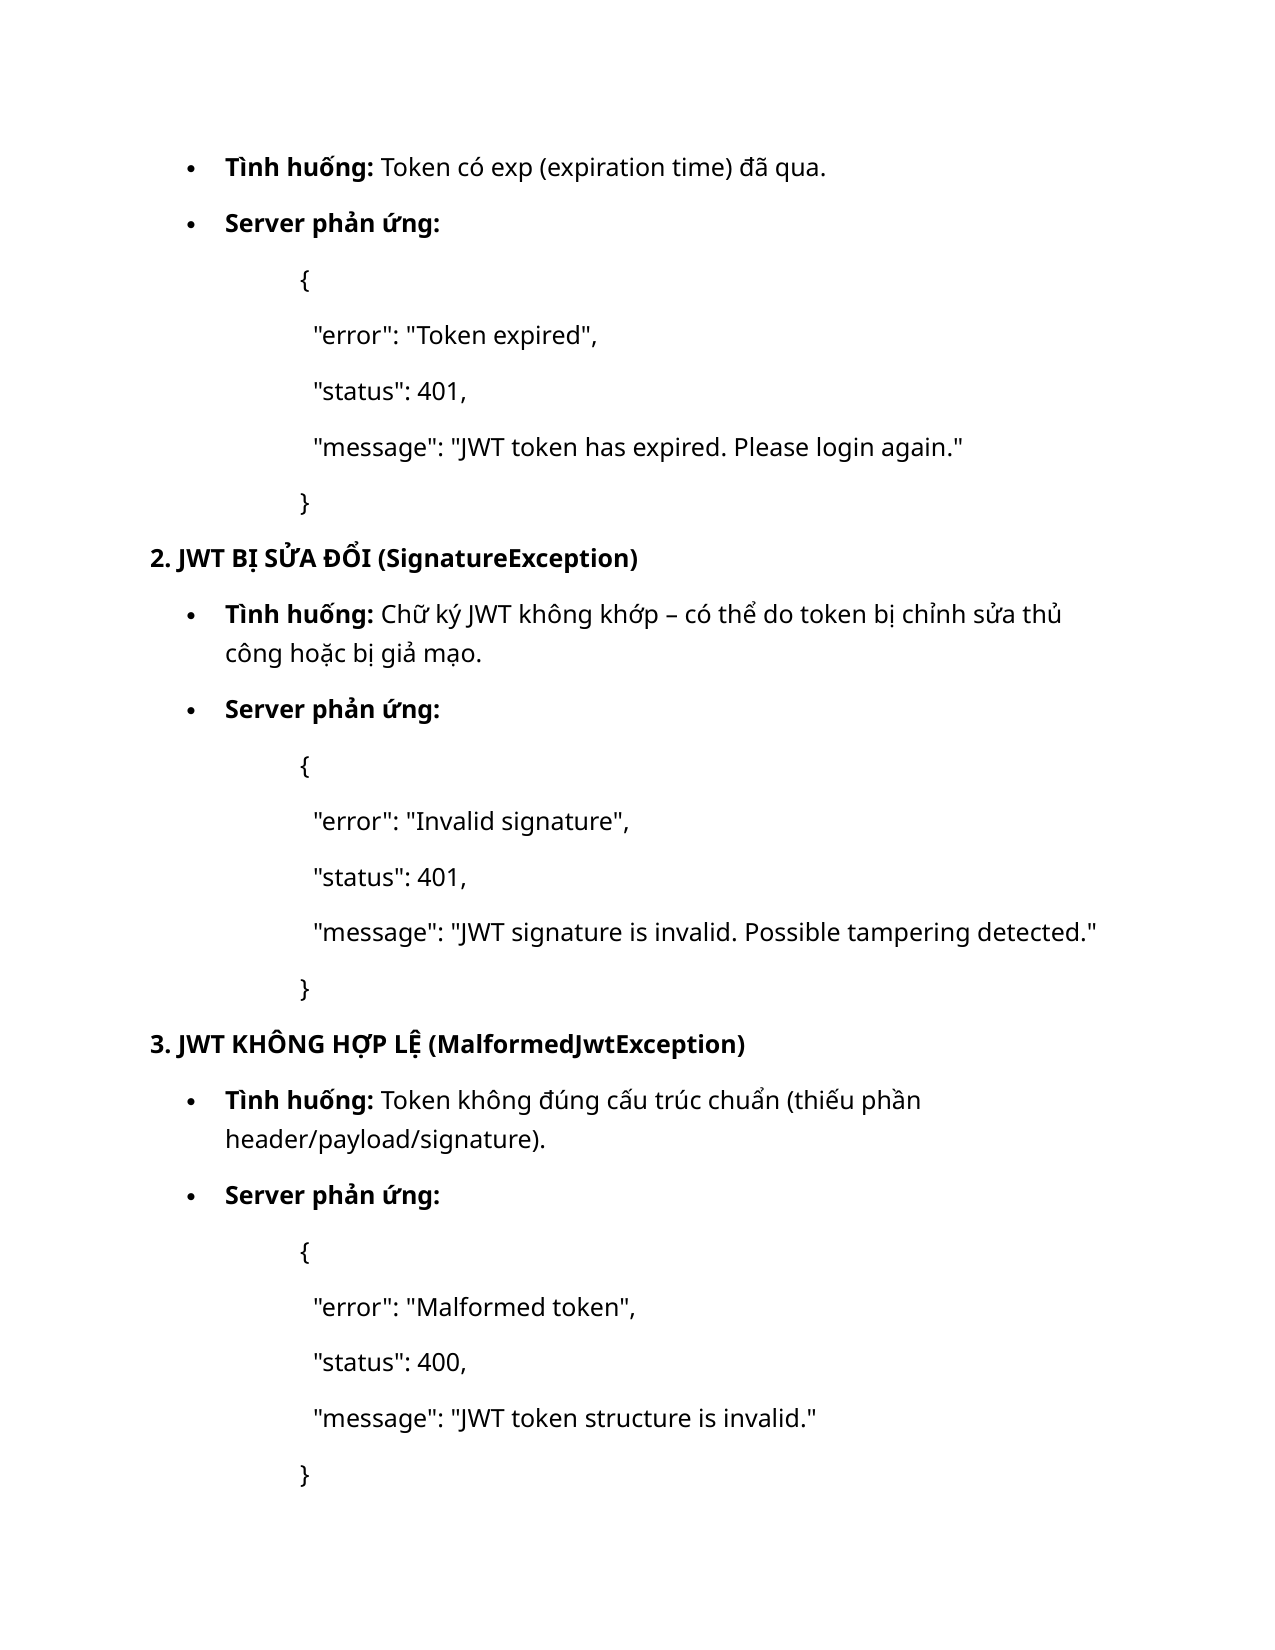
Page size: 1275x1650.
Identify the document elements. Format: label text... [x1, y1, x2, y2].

list Tình huống: Token không đúng cấu trúc chuẩn (thiếu phần header/payload/signature). [187, 1082, 1125, 1156]
text } [300, 1457, 1125, 1491]
text } [300, 485, 1125, 519]
text "message": "JWT token structure is invalid." [300, 1401, 1125, 1435]
list Tình huống: Chữ ký JWT không khớp – có thể do token bị chỉnh sửa thủ công hoặc bị giả mạo. [187, 597, 1125, 670]
text 2. JWT BỊ SỬA ĐỔI (SignatureException) [150, 541, 1125, 575]
text { [300, 747, 1125, 782]
list Tình huống: Token có exp (expiration time) đã qua. [187, 150, 1125, 184]
text "error": "Token expired", [300, 317, 1125, 352]
text "status": 401, [300, 373, 1125, 407]
list Server phản ứng: [187, 692, 1125, 726]
text 3. JWT KHÔNG HỢP LỆ (MalformedJwtException) [150, 1027, 1125, 1061]
text "status": 400, [300, 1345, 1125, 1379]
text "message": "JWT token has expired. Please login again." [300, 429, 1125, 463]
text "message": "JWT signature is invalid. Possible tampering detected." [300, 915, 1125, 949]
text { [300, 262, 1125, 296]
list Server phản ứng: [187, 206, 1125, 240]
text "error": "Malformed token", [300, 1289, 1125, 1323]
text { [300, 1233, 1125, 1267]
text "status": 401, [300, 859, 1125, 893]
text "error": "Invalid signature", [300, 803, 1125, 837]
list Server phản ứng: [187, 1177, 1125, 1212]
text } [300, 971, 1125, 1005]
